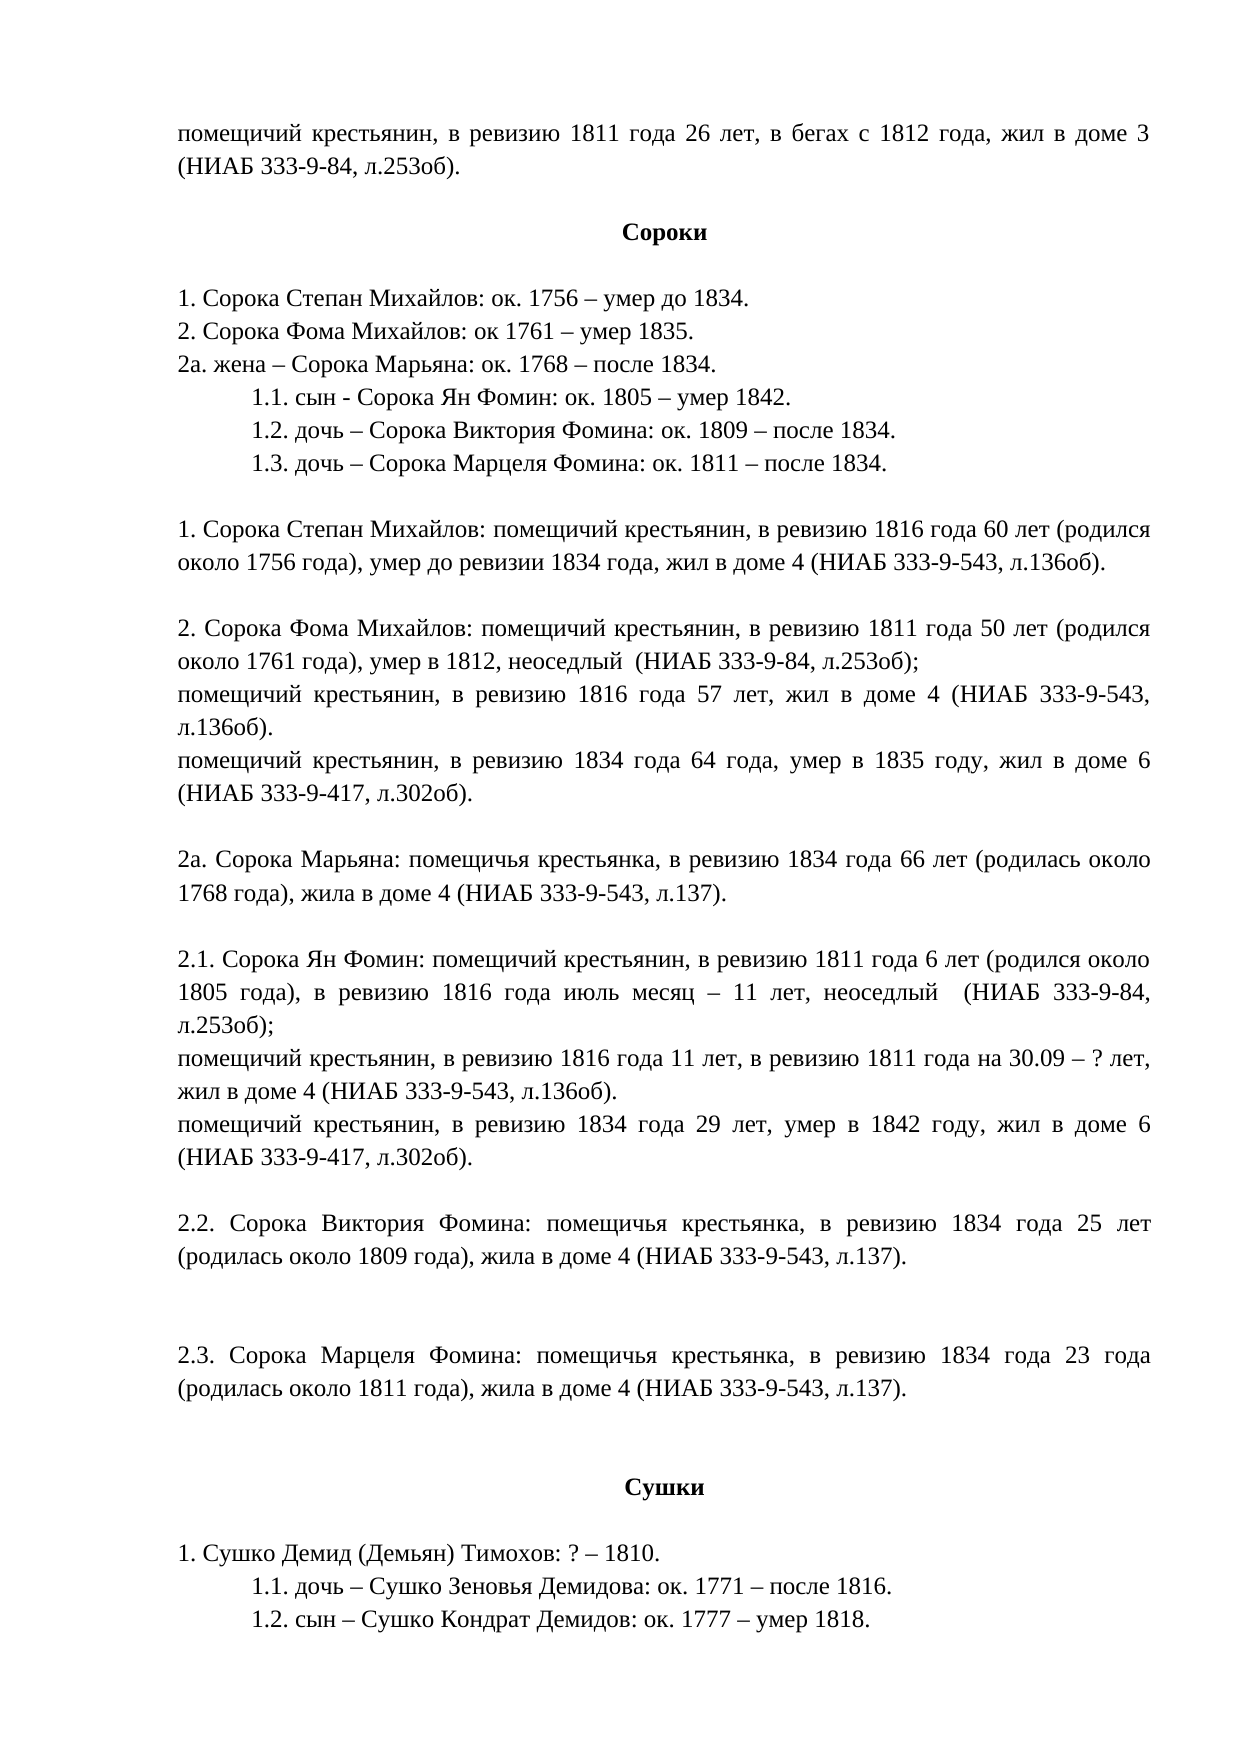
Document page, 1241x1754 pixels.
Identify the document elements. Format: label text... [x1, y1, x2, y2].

text 2. Сорока Фома Михайлов: ок 1761 – умер 1835. [177, 316, 1152, 345]
text помещичий крестьянин, в ревизию 1816 года 57 лет, жил в доме 4 (НИАБ 333-9-543, л.136об). [177, 679, 1152, 741]
text 1. Сорока Степан Михайлов: ок. 1756 – умер до 1834. [177, 283, 1152, 312]
text Сушки [177, 1472, 1152, 1501]
text 1.2. дочь – Сорока Виктория Фомина: ок. 1809 – после 1834. [177, 415, 1152, 444]
text 2.1. Сорока Ян Фомин: помещичий крестьянин, в ревизию 1811 года 6 лет (родился около 1805 года), в ревизию 1816 года июль месяц – 11 лет, неоседлый (НИАБ 333-9-84, л.253об); [177, 944, 1152, 1038]
text помещичий крестьянин, в ревизию 1834 года 29 лет, умер в 1842 году, жил в доме 6 (НИАБ 333-9-417, л.302об). [177, 1109, 1152, 1171]
text помещичий крестьянин, в ревизию 1811 года 26 лет, в бегах с 1812 года, жил в доме 3 (НИАБ 333-9-84, л.253об). [177, 118, 1152, 180]
text 2а. жена – Сорока Марьяна: ок. 1768 – после 1834. [177, 349, 1152, 378]
text 2.3. Сорока Марцеля Фомина: помещичья крестьянка, в ревизию 1834 года 23 года (родилась около 1811 года), жила в доме 4 (НИАБ 333-9-543, л.137). [177, 1340, 1152, 1402]
text 1.2. сын – Сушко Кондрат Демидов: ок. 1777 – умер 1818. [177, 1604, 1152, 1633]
text Сороки [177, 217, 1152, 246]
text 1.1. дочь – Сушко Зеновья Демидова: ок. 1771 – после 1816. [177, 1571, 1152, 1600]
text 1.1. сын - Сорока Ян Фомин: ок. 1805 – умер 1842. [177, 382, 1152, 411]
text 2.2. Сорока Виктория Фомина: помещичья крестьянка, в ревизию 1834 года 25 лет (родилась около 1809 года), жила в доме 4 (НИАБ 333-9-543, л.137). [177, 1208, 1152, 1269]
text помещичий крестьянин, в ревизию 1816 года 11 лет, в ревизию 1811 года на 30.09 – ? лет, жил в доме 4 (НИАБ 333-9-543, л.136об). [177, 1043, 1152, 1104]
text помещичий крестьянин, в ревизию 1834 года 64 года, умер в 1835 году, жил в доме 6 (НИАБ 333-9-417, л.302об). [177, 746, 1152, 807]
text 1.3. дочь – Сорока Марцеля Фомина: ок. 1811 – после 1834. [177, 448, 1152, 477]
text 2а. Сорока Марьяна: помещичья крестьянка, в ревизию 1834 года 66 лет (родилась около 1768 года), жила в доме 4 (НИАБ 333-9-543, л.137). [177, 844, 1152, 906]
text 2. Сорока Фома Михайлов: помещичий крестьянин, в ревизию 1811 года 50 лет (родился около 1761 года), умер в 1812, неоседлый (НИАБ 333-9-84, л.253об); [177, 613, 1152, 675]
text 1. Сушко Демид (Демьян) Тимохов: ? – 1810. [177, 1538, 1152, 1567]
